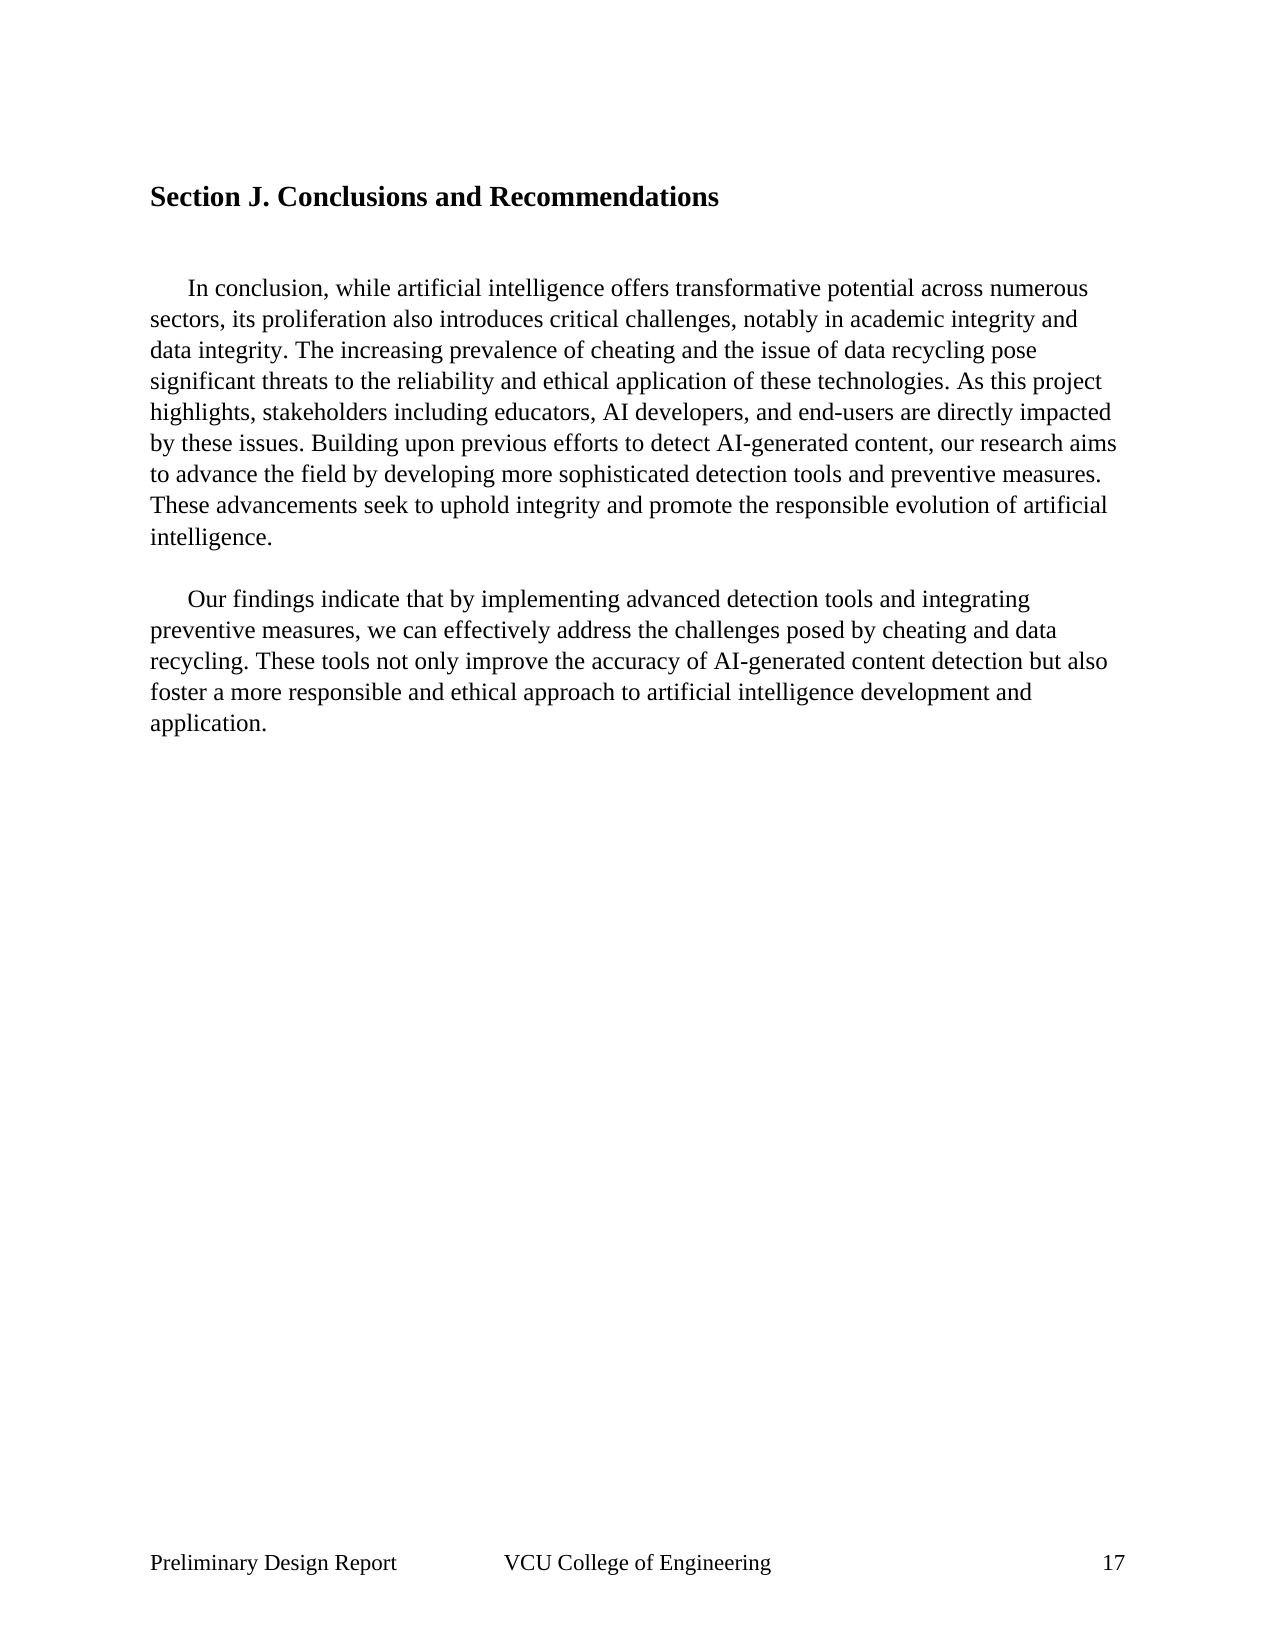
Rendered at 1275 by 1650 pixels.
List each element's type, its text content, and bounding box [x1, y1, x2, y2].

text In conclusion, while artificial intelligence offers transformative potential across numerous sectors, its proliferation also introduces critical challenges, notably in academic integrity and data integrity. The increasing prevalence of cheating and the issue of data recycling pose significant threats to the reliability and ethical application of these technologies. As this project highlights, stakeholders including educators, AI developers, and end-users are directly impacted by these issues. Building upon previous efforts to detect AI-generated content, our research aims to advance the field by developing more sophisticated detection tools and preventive measures. These advancements seek to uphold integrity and promote the responsible evolution of artificial intelligence. [150, 273, 1125, 550]
text Our findings indicate that by implementing advanced detection tools and integrating preventive measures, we can effectively address the challenges posed by cheating and data recycling. These tools not only improve the accuracy of AI-generated content detection but also foster a more responsible and ethical approach to artificial intelligence development and application. [150, 584, 1125, 737]
subtitle Section J. Conclusions and Recommendations [150, 179, 1125, 213]
